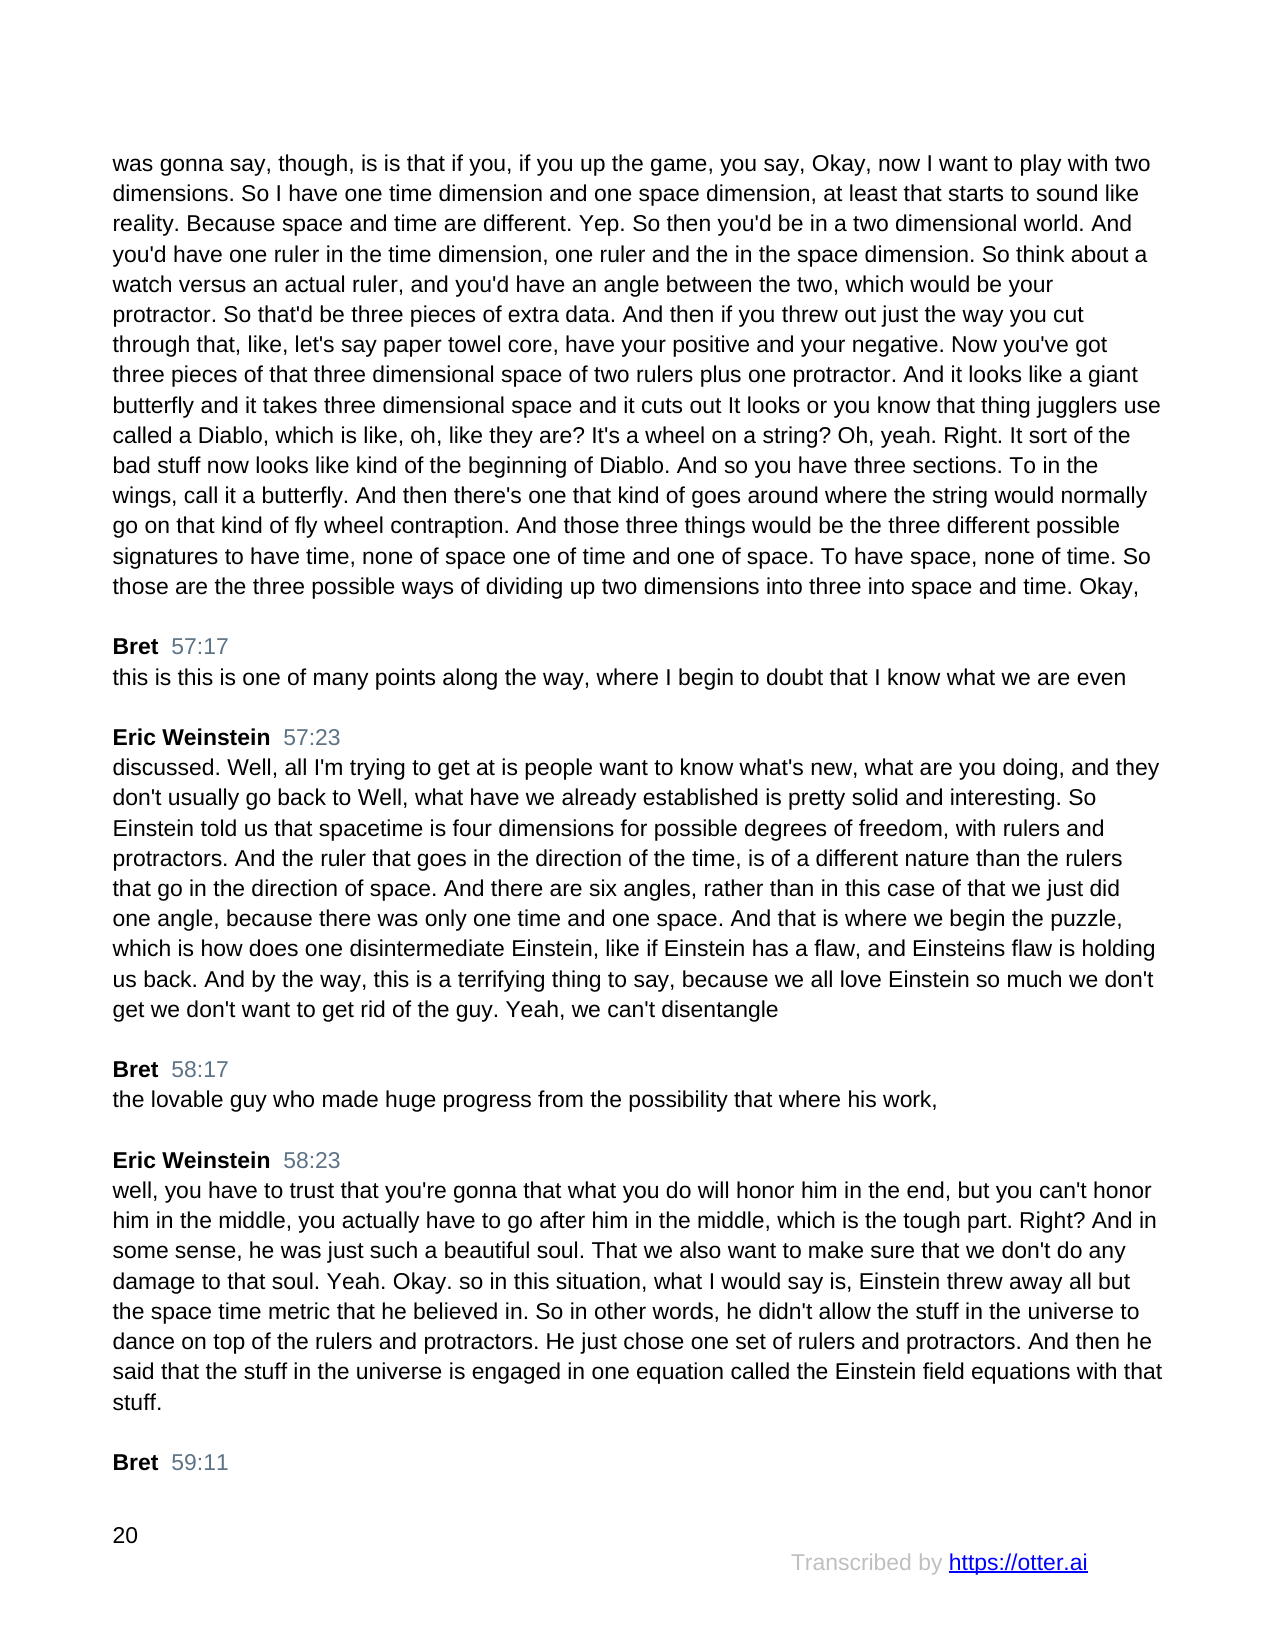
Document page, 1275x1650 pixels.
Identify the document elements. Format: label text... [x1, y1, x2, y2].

text the lovable guy who made huge progress from the possibility that where his work, [112, 1086, 1162, 1113]
text Eric Weinstein 57:23 [112, 724, 1162, 750]
text well, you have to trust that you're gonna that what you do will honor him in the end, but you can't honor him in the middle, you actually have to go after him in the middle, which is the tough part. Right? And in some sense, he was just such a beautiful soul. That we also want to make sure that we don't do any damage to that soul. Yeah. Okay. so in this situation, what I would say is, Einstein threw away all but the space time metric that he believed in. So in other words, he didn't allow the stuff in the universe to dance on top of the rulers and protractors. He just chose one set of rulers and protractors. And then he said that the stuff in the universe is engaged in one equation called the Einstein field equations with that stuff. [112, 1177, 1162, 1415]
text Bret 58:17 [112, 1056, 1162, 1083]
text Bret 57:17 [112, 633, 1162, 660]
text Eric Weinstein 58:23 [112, 1147, 1162, 1173]
text Bret 59:11 [112, 1449, 1162, 1475]
text discussed. Well, all I'm trying to get at is people want to know what's new, what are you doing, and they don't usually go back to Well, what have we already established is pretty solid and interesting. So Einstein told us that spacetime is four dimensions for possible degrees of freedom, with rulers and protractors. And the ruler that goes in the direction of the time, is of a different nature than the rulers that go in the direction of space. And there are six angles, rather than in this case of that we just did one angle, because there was only one time and one space. And that is where we begin the puzzle, which is how does one disintermediate Einstein, like if Einstein has a flaw, and Einsteins flaw is holding us back. And by the way, this is a terrifying thing to say, because we all love Einstein so much we don't get we don't want to get rid of the guy. Yeah, we can't disentangle [112, 754, 1162, 1022]
text this is this is one of many points along the way, where I begin to doubt that I know what we are even [112, 663, 1162, 690]
text was gonna say, though, is is that if you, if you up the game, you say, Okay, now I want to play with two dimensions. So I have one time dimension and one space dimension, at least that starts to sound like reality. Because space and time are different. Yep. So then you'd be in a two dimensional world. And you'd have one ruler in the time dimension, one ruler and the in the space dimension. So think about a watch versus an actual ruler, and you'd have an angle between the two, which would be your protractor. So that'd be three pieces of extra data. And then if you threw out just the way you cut through that, like, let's say paper towel core, have your positive and your negative. Now you've got three pieces of that three dimensional space of two rulers plus one protractor. And it looks like a giant butterfly and it takes three dimensional space and it cuts out It looks or you know that thing jugglers use called a Diablo, which is like, oh, like they are? It's a wheel on a string? Oh, yeah. Right. It sort of the bad stuff now looks like kind of the beginning of Diablo. And so you have three sections. To in the wings, call it a butterfly. And then there's one that kind of goes around where the string would normally go on that kind of fly wheel contraption. And those three things would be the three different possible signatures to have time, none of space one of time and one of space. To have space, none of time. So those are the three possible ways of dividing up two dimensions into three into space and time. Okay, [112, 150, 1162, 599]
